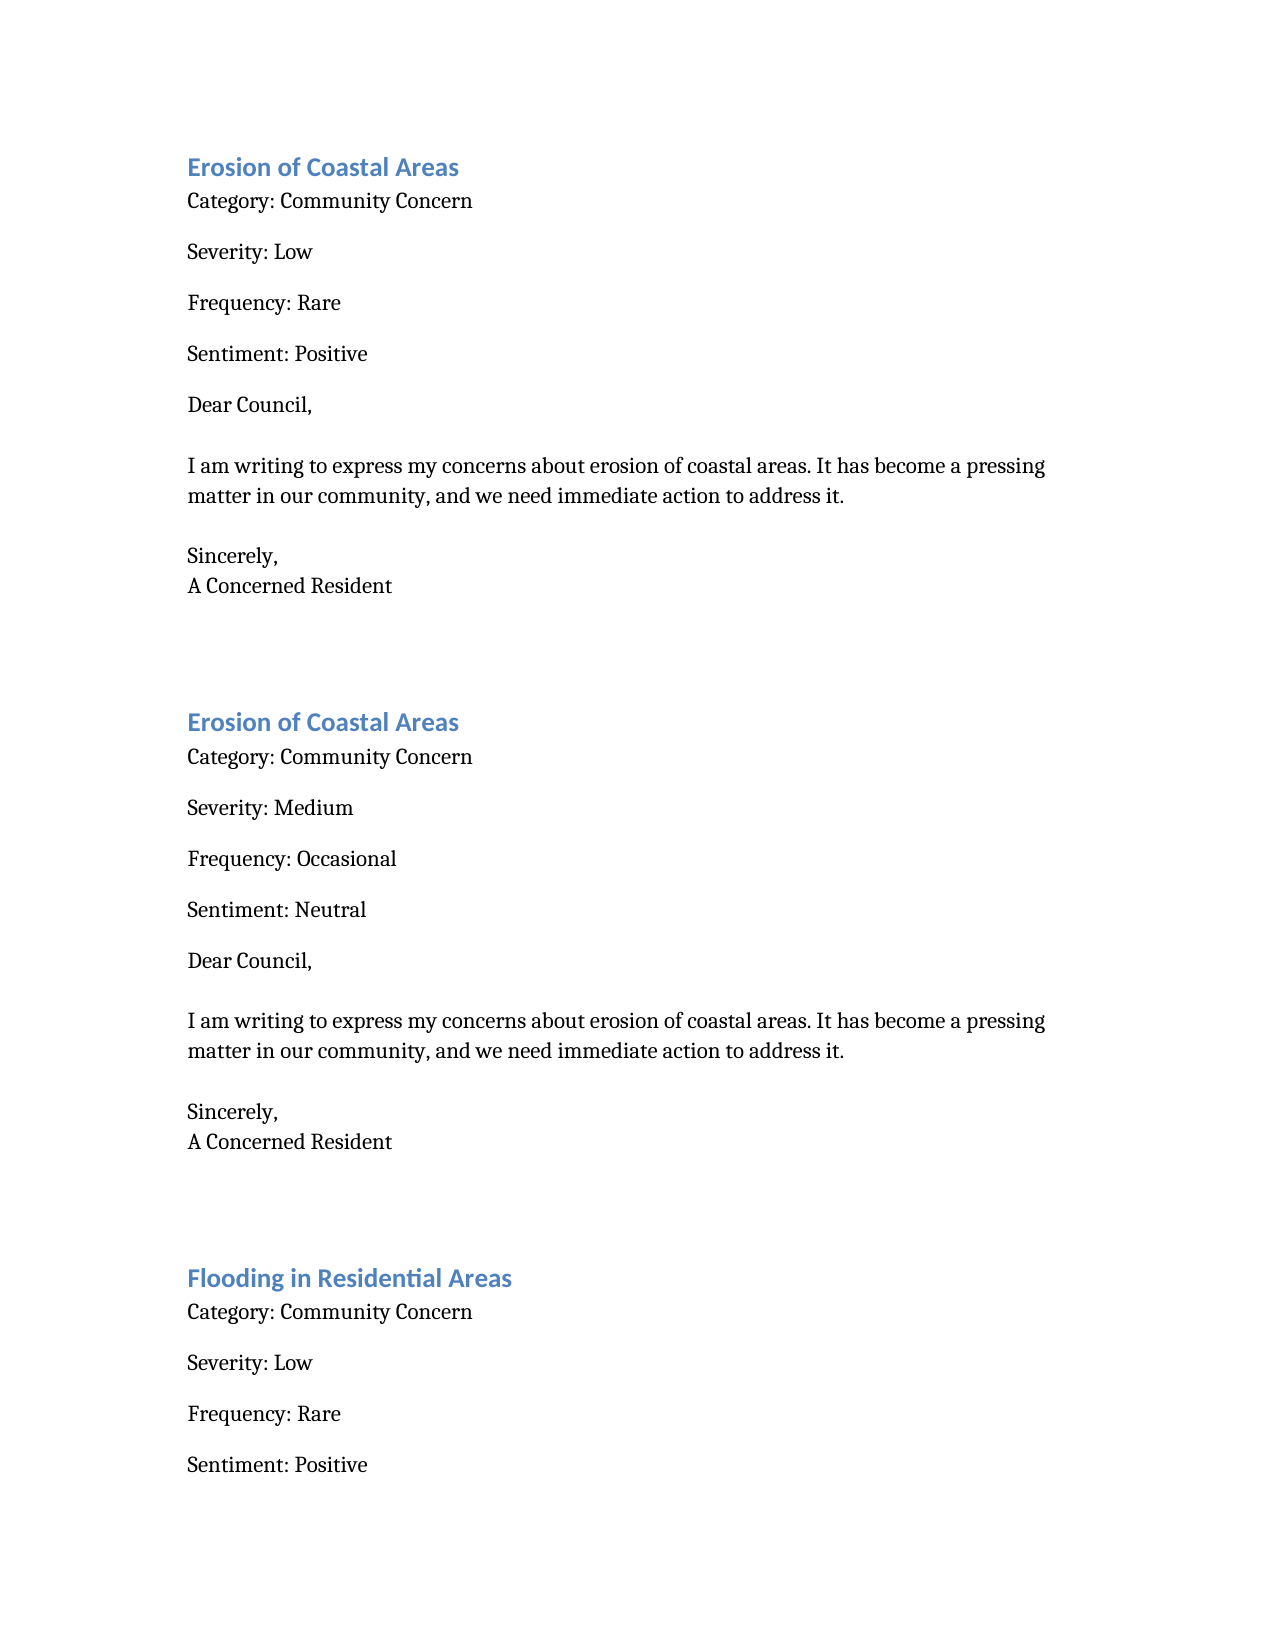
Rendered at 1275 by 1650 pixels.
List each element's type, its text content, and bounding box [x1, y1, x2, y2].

text Frequency: Rare [187, 1401, 1087, 1428]
subtitle Erosion of Coastal Areas [187, 150, 1087, 183]
text Category: Community Concern [187, 1299, 1087, 1326]
text Severity: Medium [187, 794, 1087, 821]
text Severity: Low [187, 1350, 1087, 1377]
text Sentiment: Neutral [187, 897, 1087, 923]
text Severity: Low [187, 239, 1087, 265]
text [187, 392, 1087, 600]
text Frequency: Occasional [187, 846, 1087, 872]
text Category: Community Concern [187, 743, 1087, 770]
text Sentiment: Positive [187, 341, 1087, 367]
text Category: Community Concern [187, 188, 1087, 214]
text Sentiment: Positive [187, 1452, 1087, 1479]
subtitle Erosion of Coastal Areas [187, 706, 1087, 739]
subtitle Flooding in Residential Areas [187, 1261, 1087, 1294]
text Frequency: Rare [187, 290, 1087, 316]
